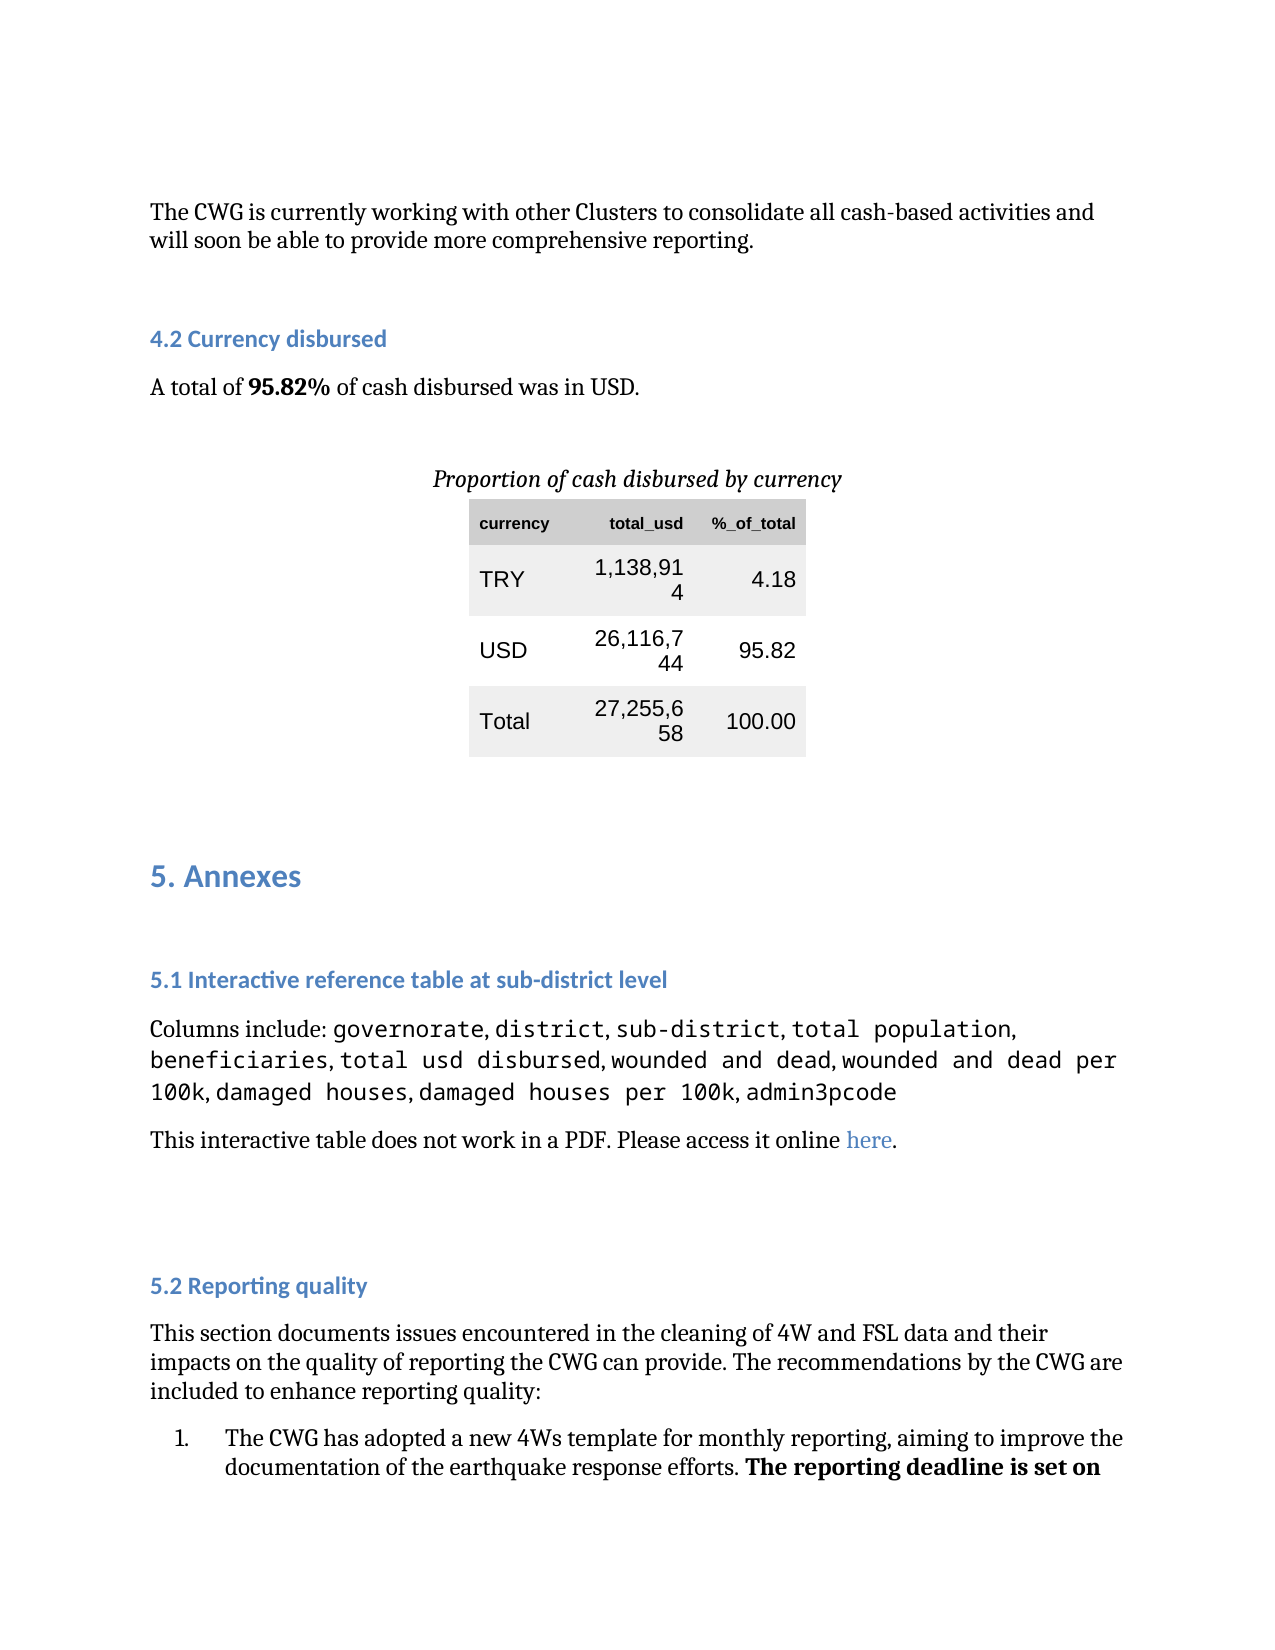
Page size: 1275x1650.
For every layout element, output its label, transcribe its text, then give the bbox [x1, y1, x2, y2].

subtitle 5.2 Reporting quality [150, 1270, 1125, 1301]
table_cell 1,138,914 [581, 545, 694, 616]
table_cell 26,116,744 [581, 616, 694, 686]
text Columns include: governorate, district, sub-district, total population, beneficiaries, total usd disbursed, wounded and dead, wounded and dead per 100k, damaged houses, damaged houses per 100k, admin3pcode [150, 1013, 1125, 1107]
text This section documents issues encountered in the cleaning of 4W and FSL data and their impacts on the quality of reporting the CWG can provide. The recommendations by the CWG are included to enhance reporting quality: [150, 1319, 1125, 1406]
subtitle 5. Annexes [150, 855, 1125, 895]
table_cell 27,255,658 [581, 686, 694, 757]
table_cell 100.00 [694, 686, 806, 757]
table_header currency [469, 499, 581, 545]
table_cell 4.18 [694, 545, 806, 616]
text A total of 95.82% of cash disbursed was in USD. [150, 373, 1125, 401]
text The CWG is currently working with other Clusters to consolidate all cash-based activities and will soon be able to provide more comprehensive reporting. [150, 197, 1125, 255]
text Proportion of cash disbursed by currency [156, 468, 1119, 493]
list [175, 1424, 1125, 1482]
table_cell USD [469, 616, 581, 686]
subtitle 4.2 Currency disbursed [150, 323, 1125, 354]
subtitle 5.1 Interactive reference table at sub-district level [150, 964, 1125, 994]
table_cell Total [469, 686, 581, 757]
table_cell 95.82 [694, 616, 806, 686]
table_cell TRY [469, 545, 581, 616]
table_header %_of_total [694, 499, 806, 545]
text This interactive table does not work in a PDF. Please access it online here. [150, 1126, 1125, 1154]
table_header total_usd [581, 499, 694, 545]
